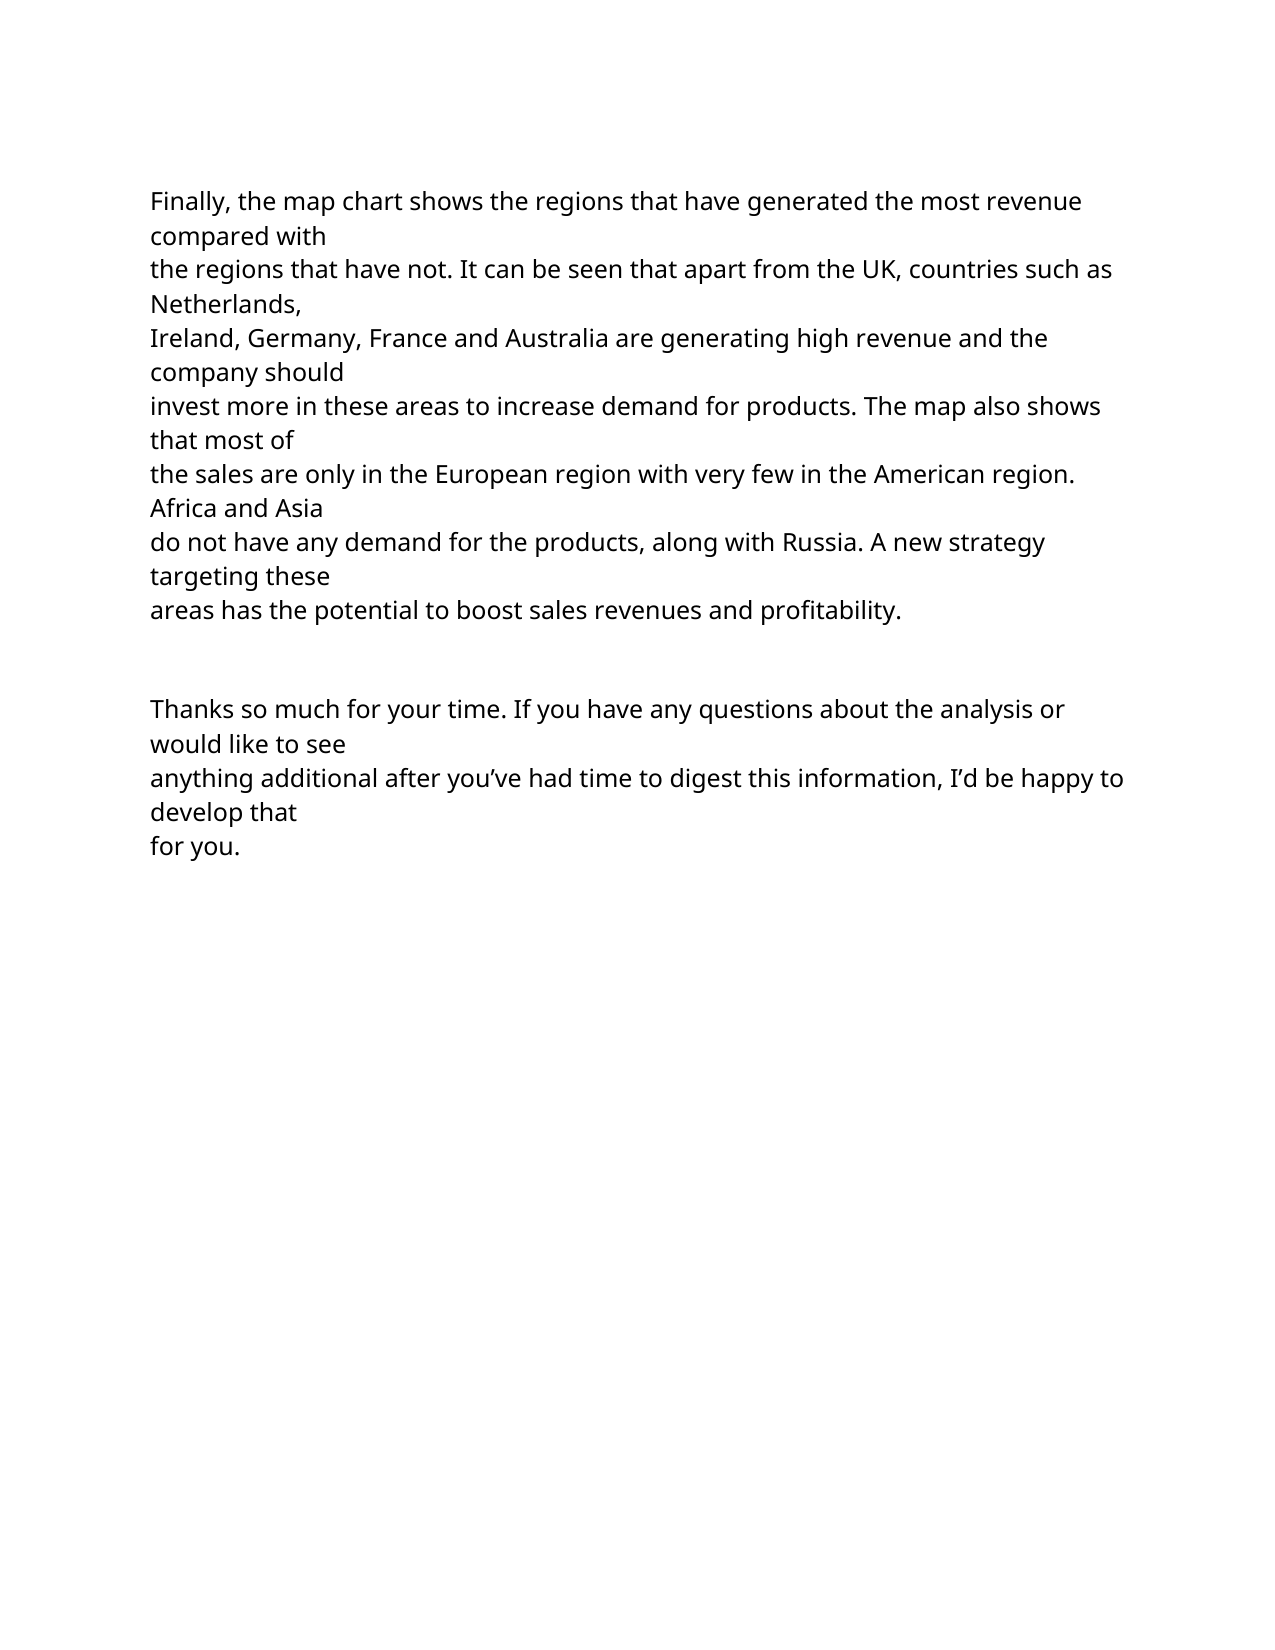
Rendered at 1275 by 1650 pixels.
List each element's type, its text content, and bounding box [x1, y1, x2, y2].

text Finally, the map chart shows the regions that have generated the most revenue compared with the regions that have not. It can be seen that apart from the UK, countries such as Netherlands, Ireland, Germany, France and Australia are generating high revenue and the company should invest more in these areas to increase demand for products. The map also shows that most of the sales are only in the European region with very few in the American region. Africa and Asia do not have any demand for the products, along with Russia. A new strategy targeting these areas has the potential to boost sales revenues and profitability. [150, 150, 1125, 627]
text Thanks so much for your time. If you have any questions about the analysis or would like to see anything additional after you’ve had time to digest this information, I’d be happy to develop that for you. [150, 658, 1125, 862]
